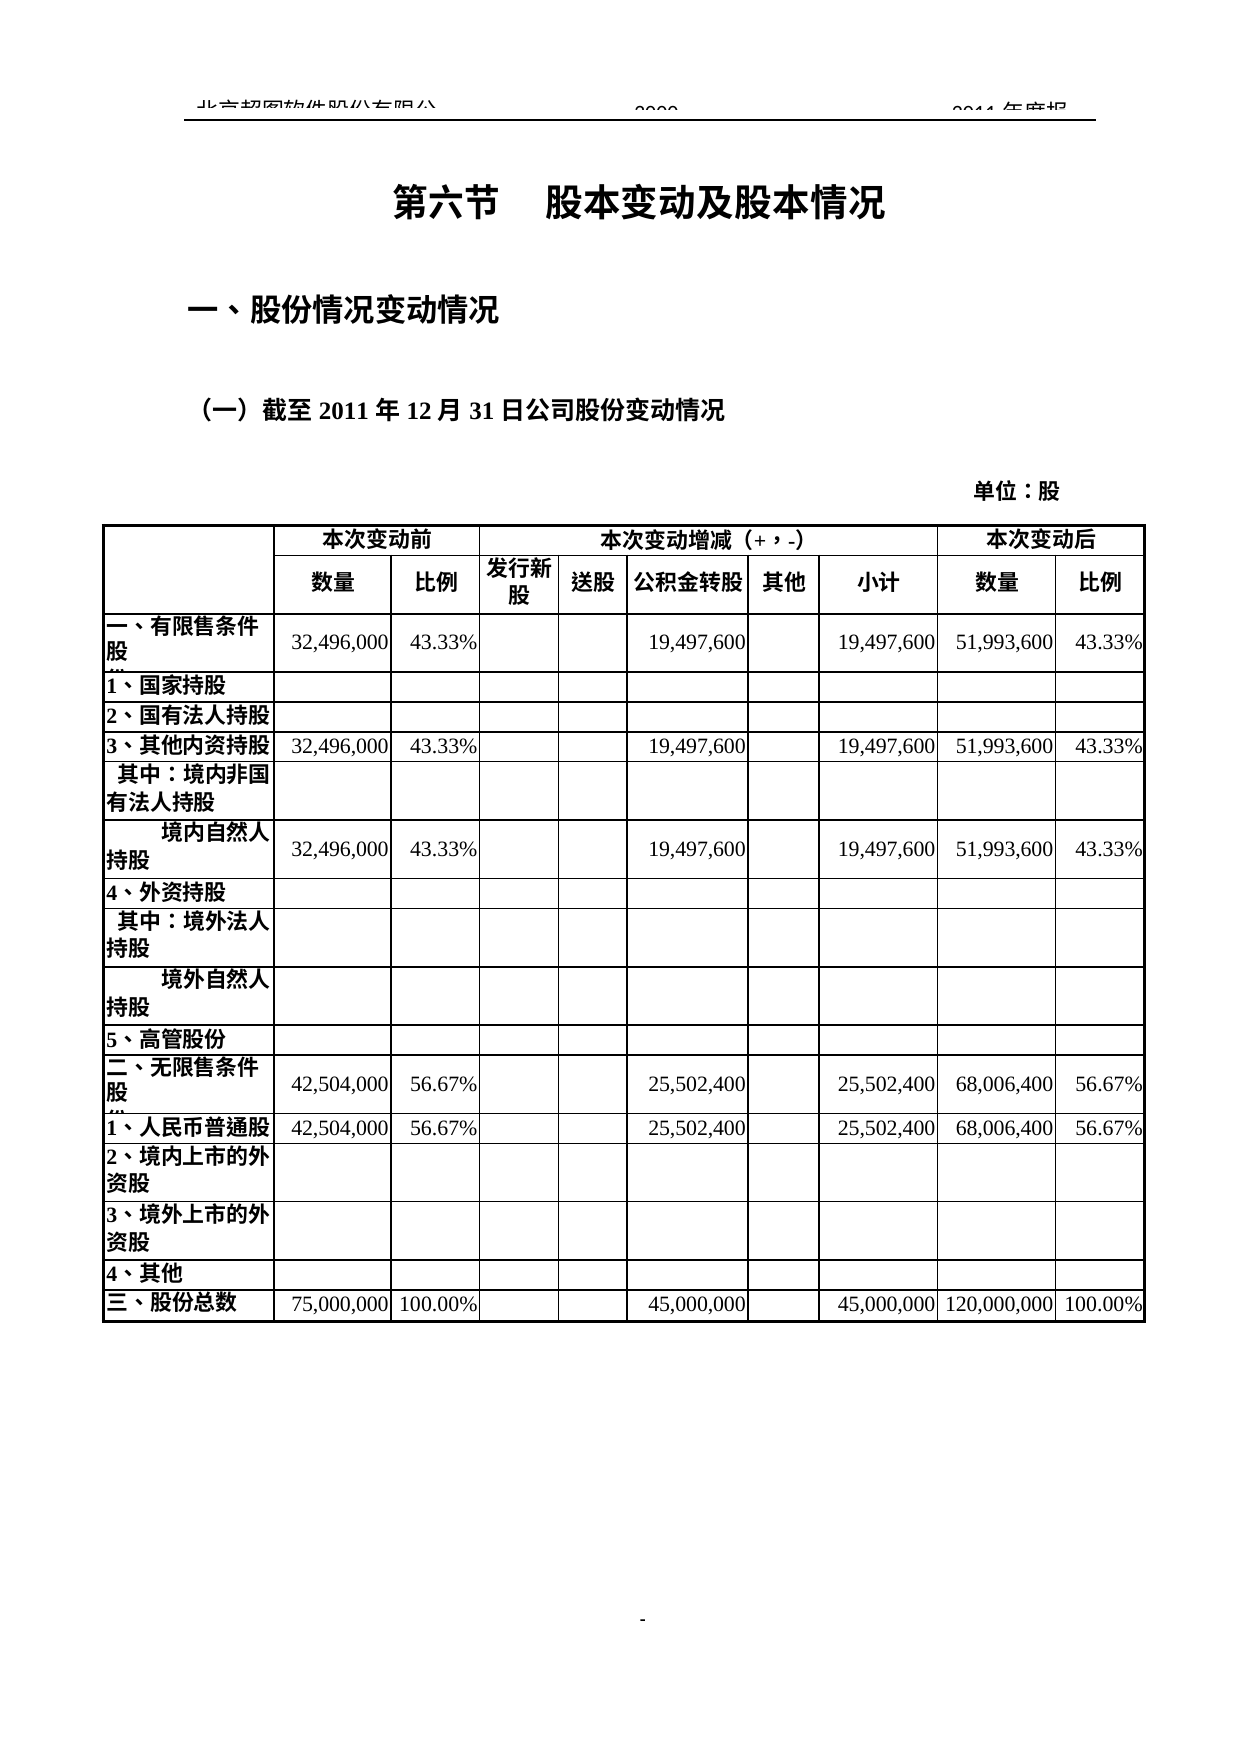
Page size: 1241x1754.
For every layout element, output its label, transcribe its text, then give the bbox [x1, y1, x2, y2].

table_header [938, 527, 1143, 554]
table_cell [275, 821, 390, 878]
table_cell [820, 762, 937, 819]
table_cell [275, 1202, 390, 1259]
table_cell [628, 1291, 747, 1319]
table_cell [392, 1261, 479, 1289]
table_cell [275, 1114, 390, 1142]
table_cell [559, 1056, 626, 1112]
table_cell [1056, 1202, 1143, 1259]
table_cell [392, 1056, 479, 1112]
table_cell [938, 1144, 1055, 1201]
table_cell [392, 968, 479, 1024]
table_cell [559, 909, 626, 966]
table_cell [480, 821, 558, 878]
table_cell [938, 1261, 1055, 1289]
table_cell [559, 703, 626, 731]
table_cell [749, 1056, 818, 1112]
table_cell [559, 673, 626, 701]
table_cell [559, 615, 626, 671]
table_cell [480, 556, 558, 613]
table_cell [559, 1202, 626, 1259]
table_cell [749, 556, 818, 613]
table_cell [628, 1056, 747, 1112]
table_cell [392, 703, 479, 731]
text 单位：股 [94, 476, 1060, 506]
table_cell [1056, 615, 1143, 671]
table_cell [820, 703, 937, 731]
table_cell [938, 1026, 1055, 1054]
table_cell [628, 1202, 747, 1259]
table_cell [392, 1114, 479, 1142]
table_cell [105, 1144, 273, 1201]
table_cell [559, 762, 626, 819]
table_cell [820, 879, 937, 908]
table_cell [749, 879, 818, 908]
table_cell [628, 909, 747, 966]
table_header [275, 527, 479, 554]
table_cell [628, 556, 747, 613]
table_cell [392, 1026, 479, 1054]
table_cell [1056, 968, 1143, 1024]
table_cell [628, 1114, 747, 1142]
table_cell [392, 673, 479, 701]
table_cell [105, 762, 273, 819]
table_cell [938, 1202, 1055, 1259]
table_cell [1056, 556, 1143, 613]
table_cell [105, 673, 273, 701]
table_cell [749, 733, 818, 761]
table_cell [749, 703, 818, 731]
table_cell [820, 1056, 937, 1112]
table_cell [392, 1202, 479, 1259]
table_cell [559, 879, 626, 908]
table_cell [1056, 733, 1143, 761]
subtitle （一）截至 2011 年 12 月 31 日公司股份变动情况 [187, 393, 1161, 427]
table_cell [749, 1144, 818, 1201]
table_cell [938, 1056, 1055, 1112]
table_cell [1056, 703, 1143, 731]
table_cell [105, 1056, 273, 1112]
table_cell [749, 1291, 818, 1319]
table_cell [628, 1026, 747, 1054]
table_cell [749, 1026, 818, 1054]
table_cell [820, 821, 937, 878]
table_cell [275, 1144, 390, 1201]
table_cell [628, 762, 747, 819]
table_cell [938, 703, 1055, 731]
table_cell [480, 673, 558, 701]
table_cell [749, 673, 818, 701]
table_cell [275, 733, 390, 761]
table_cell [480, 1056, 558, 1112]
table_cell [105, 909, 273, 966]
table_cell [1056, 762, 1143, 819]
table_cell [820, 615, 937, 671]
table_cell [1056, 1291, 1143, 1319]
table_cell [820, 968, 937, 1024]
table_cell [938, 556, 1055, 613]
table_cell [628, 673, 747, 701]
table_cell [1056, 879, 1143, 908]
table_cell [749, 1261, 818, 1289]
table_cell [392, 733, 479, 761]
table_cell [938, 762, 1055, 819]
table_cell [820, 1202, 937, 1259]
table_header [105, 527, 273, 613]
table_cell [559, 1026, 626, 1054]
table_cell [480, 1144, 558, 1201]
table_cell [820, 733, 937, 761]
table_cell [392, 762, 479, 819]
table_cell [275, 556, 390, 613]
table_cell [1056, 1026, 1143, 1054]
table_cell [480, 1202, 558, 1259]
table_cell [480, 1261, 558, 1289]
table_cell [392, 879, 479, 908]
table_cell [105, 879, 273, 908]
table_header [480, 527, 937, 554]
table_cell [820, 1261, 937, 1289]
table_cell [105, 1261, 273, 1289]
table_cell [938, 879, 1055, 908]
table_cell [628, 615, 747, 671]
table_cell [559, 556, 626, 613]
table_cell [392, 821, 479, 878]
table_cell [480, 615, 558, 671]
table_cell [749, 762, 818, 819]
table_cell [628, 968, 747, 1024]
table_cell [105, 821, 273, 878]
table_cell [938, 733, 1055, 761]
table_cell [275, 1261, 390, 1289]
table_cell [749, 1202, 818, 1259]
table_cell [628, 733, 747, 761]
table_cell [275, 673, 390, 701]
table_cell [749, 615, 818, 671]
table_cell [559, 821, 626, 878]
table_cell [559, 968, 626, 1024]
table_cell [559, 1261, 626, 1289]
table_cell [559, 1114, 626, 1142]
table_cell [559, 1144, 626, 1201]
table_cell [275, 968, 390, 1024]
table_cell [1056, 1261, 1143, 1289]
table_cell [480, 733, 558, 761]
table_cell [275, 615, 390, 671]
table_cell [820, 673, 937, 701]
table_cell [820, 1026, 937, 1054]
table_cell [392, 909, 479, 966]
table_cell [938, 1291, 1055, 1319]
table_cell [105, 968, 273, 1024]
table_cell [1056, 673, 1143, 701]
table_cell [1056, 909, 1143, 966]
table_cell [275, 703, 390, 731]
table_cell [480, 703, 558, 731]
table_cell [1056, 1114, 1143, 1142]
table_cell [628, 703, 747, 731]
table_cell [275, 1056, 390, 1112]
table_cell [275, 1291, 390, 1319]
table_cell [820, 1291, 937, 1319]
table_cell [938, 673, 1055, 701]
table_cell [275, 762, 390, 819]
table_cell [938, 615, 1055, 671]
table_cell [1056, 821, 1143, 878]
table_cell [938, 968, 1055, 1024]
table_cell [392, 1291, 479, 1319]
subtitle 第六节 股本变动及股本情况 [392, 178, 1161, 226]
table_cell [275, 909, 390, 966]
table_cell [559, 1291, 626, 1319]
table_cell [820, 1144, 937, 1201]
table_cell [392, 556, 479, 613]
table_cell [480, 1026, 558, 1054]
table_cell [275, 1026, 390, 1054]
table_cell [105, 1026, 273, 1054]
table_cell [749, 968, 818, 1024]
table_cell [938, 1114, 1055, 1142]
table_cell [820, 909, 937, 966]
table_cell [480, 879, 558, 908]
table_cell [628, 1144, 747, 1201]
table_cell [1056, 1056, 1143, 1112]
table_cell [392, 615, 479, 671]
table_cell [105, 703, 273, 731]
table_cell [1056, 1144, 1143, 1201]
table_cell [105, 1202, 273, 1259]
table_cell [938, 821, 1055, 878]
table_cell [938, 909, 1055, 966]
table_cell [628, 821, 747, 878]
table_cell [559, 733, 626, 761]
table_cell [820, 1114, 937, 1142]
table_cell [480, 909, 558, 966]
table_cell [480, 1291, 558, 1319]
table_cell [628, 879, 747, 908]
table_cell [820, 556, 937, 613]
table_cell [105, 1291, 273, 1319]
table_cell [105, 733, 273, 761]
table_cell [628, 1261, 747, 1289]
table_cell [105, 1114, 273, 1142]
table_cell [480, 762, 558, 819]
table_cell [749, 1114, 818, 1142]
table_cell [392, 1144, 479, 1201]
subtitle 一、股份情况变动情况 [187, 288, 1161, 331]
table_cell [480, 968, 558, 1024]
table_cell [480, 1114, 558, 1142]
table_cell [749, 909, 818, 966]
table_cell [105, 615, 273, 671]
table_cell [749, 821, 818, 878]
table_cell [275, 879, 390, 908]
